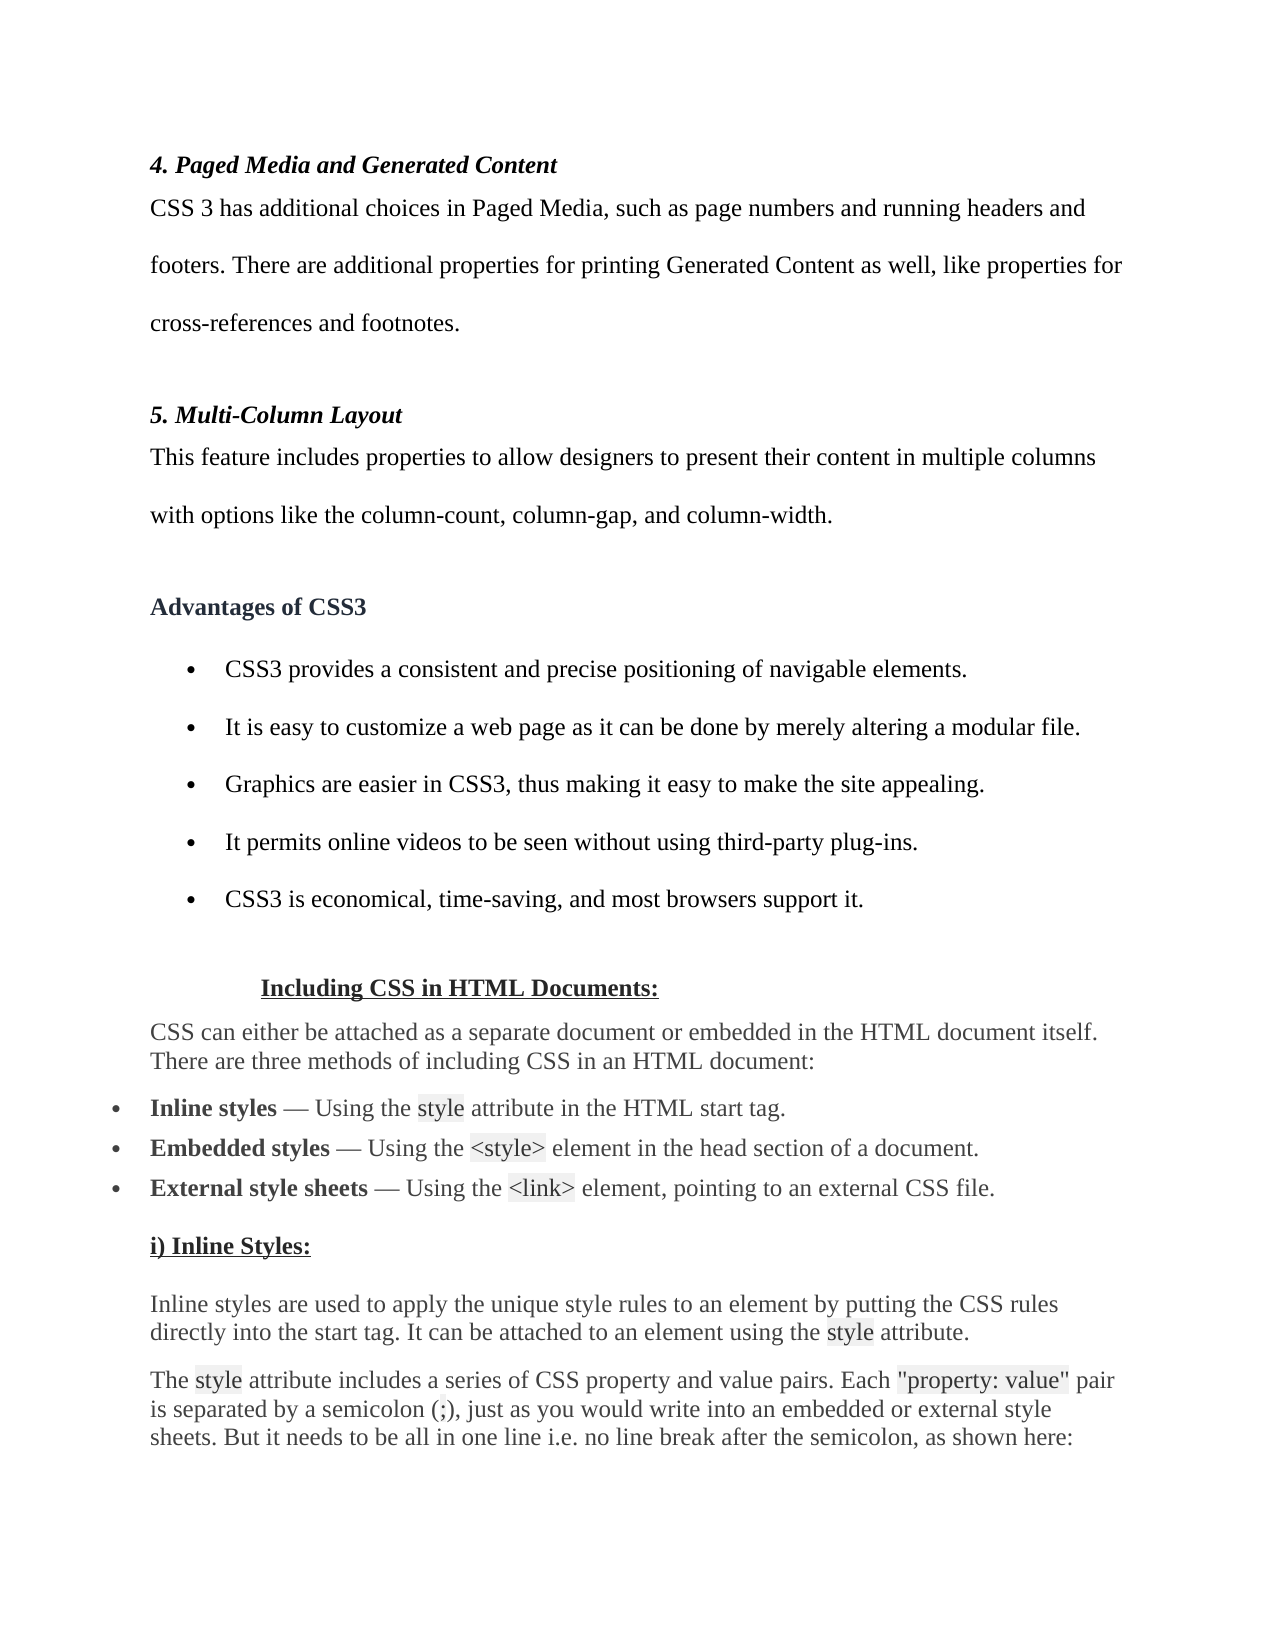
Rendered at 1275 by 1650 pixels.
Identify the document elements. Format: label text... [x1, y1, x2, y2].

list Embedded styles — Using the <style> element in the head section of a document. [546, 1133, 1125, 1162]
subtitle Including CSS in HTML Documents: [260, 973, 1125, 1002]
list It is easy to customize a web page as it can be done by merely altering a modular file. [187, 712, 1125, 740]
text CSS 3 has additional choices in Paged Media, such as page numbers and running headers and footers. There are additional properties for printing Generated Content as well, like properties for cross-references and footnotes. [150, 193, 1125, 336]
list It permits online videos to be seen without using third-party plug-ins. [187, 827, 1125, 855]
list External style sheets — Using the <link> element, pointing to an external CSS file. [112, 1173, 508, 1202]
text The style attribute includes a series of CSS property and value pairs. Each "property: value" pair is separated by a semicolon (;), just as you would write into an embedded or external style sheets. But it needs to be all in one line i.e. no line break after the semicolon, as shown here: [150, 1365, 1125, 1451]
subtitle Advantages of CSS3 [150, 592, 1125, 621]
list CSS3 is economical, time-saving, and most browsers support it. [187, 884, 1125, 913]
text CSS can either be attached as a separate document or embedded in the HTML document itself. There are three methods of including CSS in an HTML document: [150, 1017, 1125, 1075]
list Graphics are easier in CSS3, thus making it easy to make the site appealing. [187, 769, 1125, 798]
list CSS3 provides a consistent and precise positioning of navigable elements. [187, 654, 1125, 683]
list External style sheets — Using the <link> element, pointing to an external CSS file. [575, 1173, 1125, 1202]
text i) Inline Styles: [150, 1231, 1125, 1259]
subtitle 4. Paged Media and Generated Content [150, 150, 1125, 179]
list Inline styles — Using the style attribute in the HTML start tag. [112, 1093, 1125, 1122]
text This feature includes properties to allow designers to present their content in multiple columns with options like the column-count, column-gap, and column-width. [150, 442, 1125, 528]
subtitle 5. Multi-Column Layout [150, 400, 1125, 428]
text Inline styles are used to apply the unique style rules to an element by putting the CSS rules directly into the start tag. It can be attached to an element using the style attribute. [150, 1289, 1125, 1346]
list Embedded styles — Using the <style> element in the head section of a document. [112, 1133, 470, 1162]
